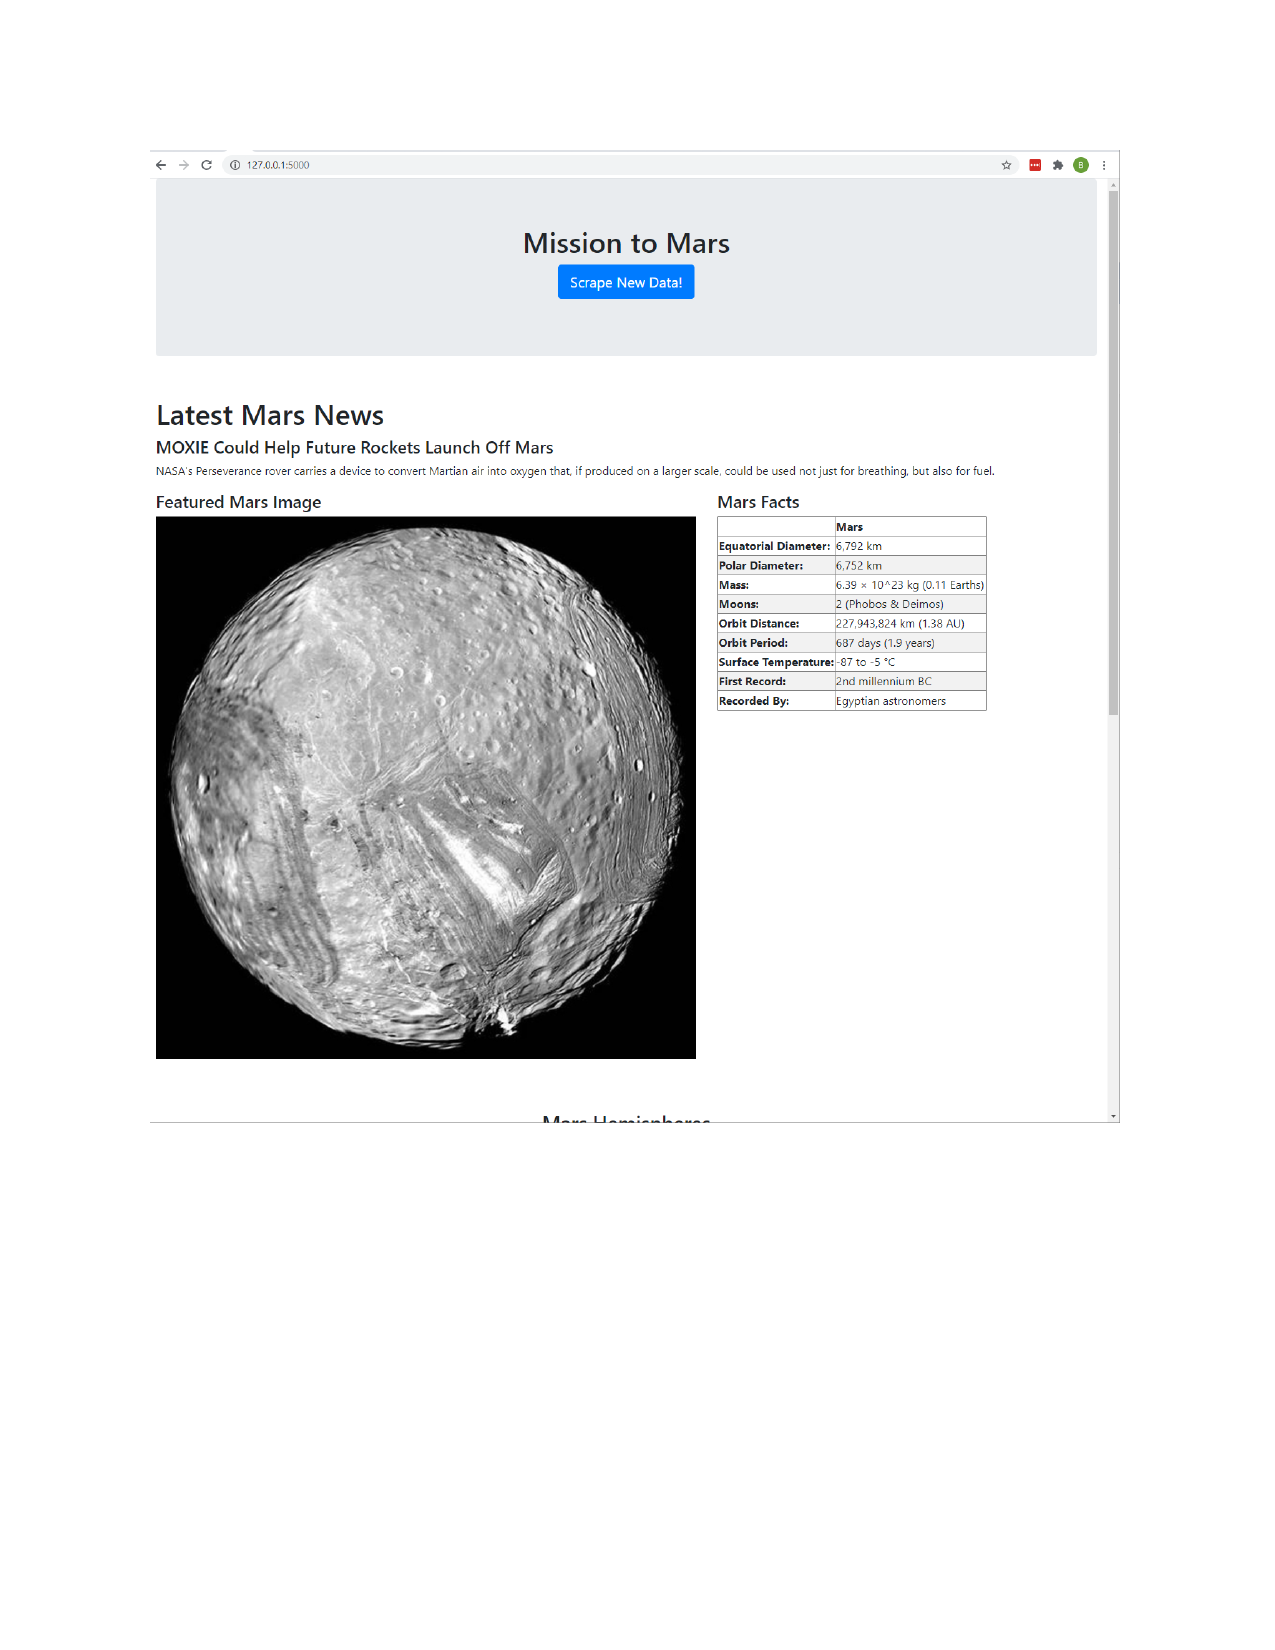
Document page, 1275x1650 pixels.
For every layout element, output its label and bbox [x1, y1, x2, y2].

picture [150, 150, 1120, 1123]
